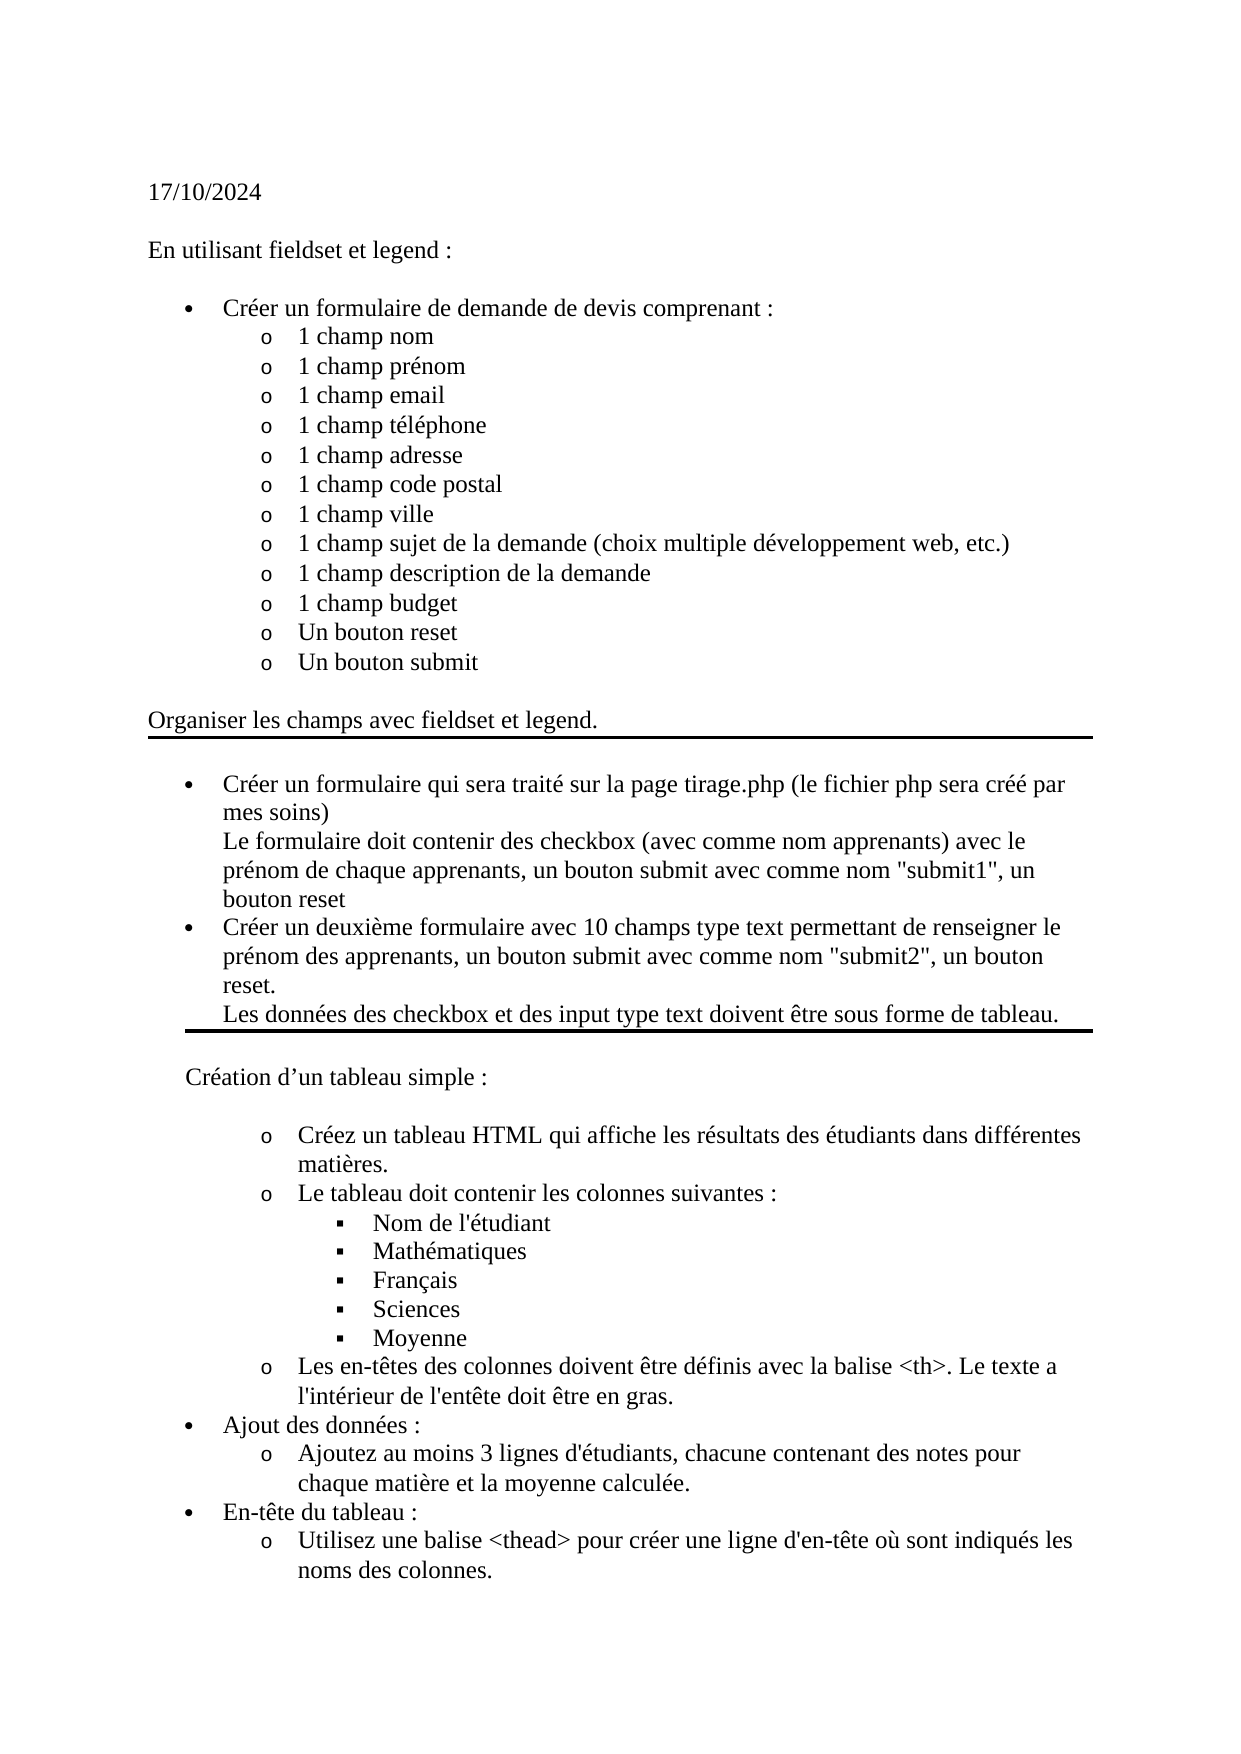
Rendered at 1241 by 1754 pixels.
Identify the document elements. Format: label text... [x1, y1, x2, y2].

list Un bouton submit [260, 647, 1093, 676]
list 1 champ sujet de la demande (choix multiple développement web, etc.) [260, 528, 1093, 558]
list Sciences [335, 1294, 1093, 1323]
list Créez un tableau HTML qui affiche les résultats des étudiants dans différentes matières. [260, 1120, 1093, 1178]
list Le tableau doit contenir les colonnes suivantes : [260, 1178, 1093, 1208]
list 1 champ code postal [260, 469, 1093, 499]
list Utilisez une balise <thead> pour créer une ligne d'en-tête où sont indiqués les noms des colonnes. [260, 1526, 1093, 1584]
list Créer un formulaire de demande de devis comprenant : [185, 293, 1093, 321]
list Ajout des données : [185, 1410, 1093, 1438]
list 1 champ email [260, 381, 1093, 410]
list Français [335, 1265, 1093, 1294]
list Les en-têtes des colonnes doivent être définis avec la balise <th>. Le texte a l'intérieur de l'entête doit être en gras. [260, 1351, 1093, 1410]
list Créer un formulaire qui sera traité sur la page tirage.php (le fichier php sera créé par mes soins) Le formulaire doit contenir des checkbox (avec comme nom apprenants) avec le prénom de chaque apprenants, un bouton submit avec comme nom "submit1", un bouton reset [185, 769, 1093, 912]
text En utilisant fieldset et legend : [148, 235, 1093, 263]
list 1 champ ville [260, 499, 1093, 528]
list Nom de l'étudiant [335, 1208, 1093, 1236]
list 1 champ prénom [260, 351, 1093, 381]
list En-tête du tableau : [185, 1497, 1093, 1526]
list Un bouton reset [260, 617, 1093, 647]
list Ajoutez au moins 3 lignes d'étudiants, chacune contenant des notes pour chaque matière et la moyenne calculée. [260, 1438, 1093, 1497]
list 1 champ téléphone [260, 410, 1093, 440]
list 1 champ nom [260, 321, 1093, 351]
list Moyenne [335, 1323, 1093, 1351]
list 1 champ description de la demande [260, 558, 1093, 588]
list 1 champ budget [260, 588, 1093, 617]
text Création d’un tableau simple : [185, 1062, 1093, 1091]
text 17/10/2024 [148, 177, 1093, 206]
list Mathématiques [335, 1236, 1093, 1265]
list 1 champ adresse [260, 440, 1093, 469]
text Organiser les champs avec fieldset et legend. [148, 706, 1093, 736]
list Créer un deuxième formulaire avec 10 champs type text permettant de renseigner le prénom des apprenants, un bouton submit avec comme nom "submit2", un bouton reset. Les données des checkbox et des input type text doivent être sous forme de tableau. [185, 912, 1093, 1029]
